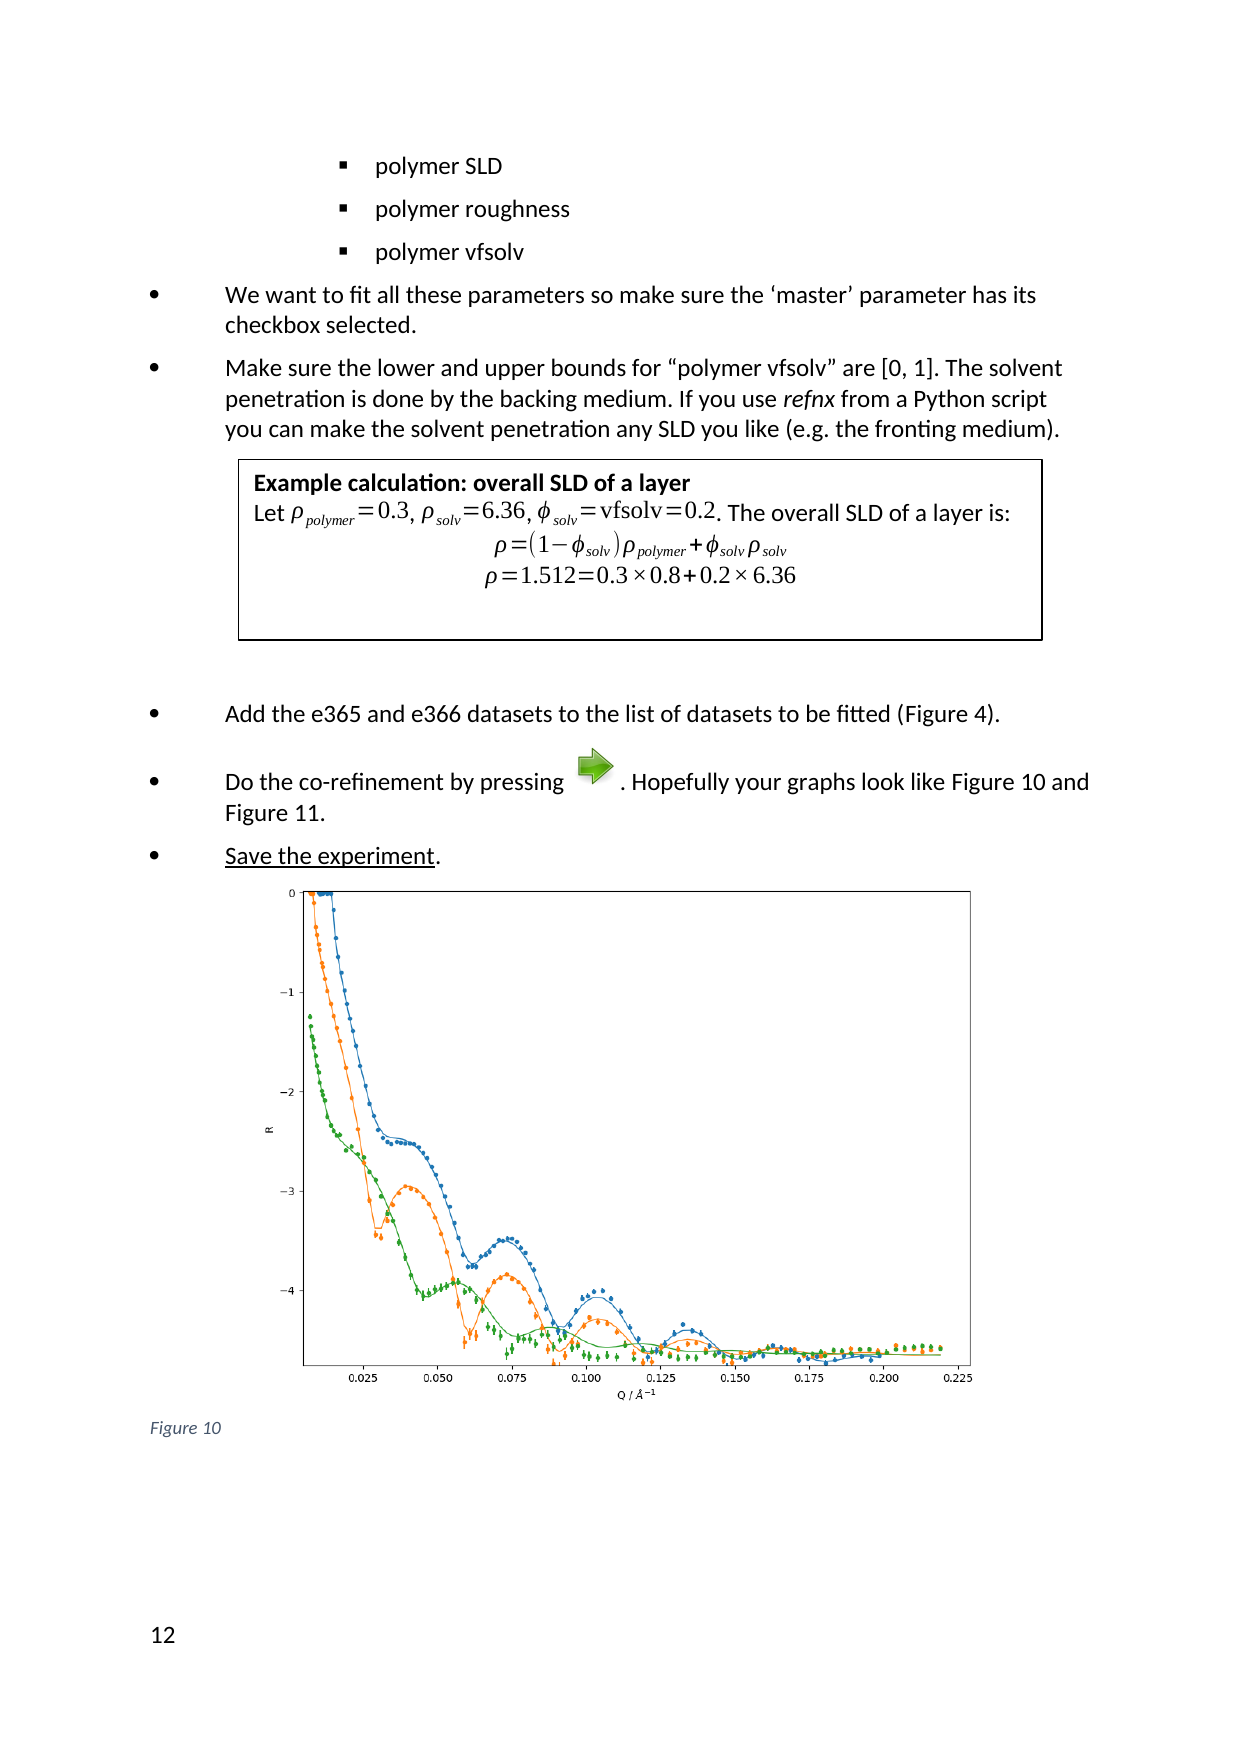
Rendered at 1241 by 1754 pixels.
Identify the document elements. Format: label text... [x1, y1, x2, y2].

list Add the e365 and e366 datasets to the list of datasets to be fitted (Figure 4). [150, 698, 1090, 729]
list polymer vfsolv [337, 236, 1090, 267]
list Do the co-refinement by pressing . Hopefully your graphs look like Figure 10 and Figure 11. [150, 741, 1090, 828]
list We want to fit all these parameters so make sure the ‘master’ parameter has its checkbox selected. [150, 279, 1090, 340]
list Save the experiment. [150, 840, 1090, 871]
list polymer roughness [337, 193, 1090, 223]
text Figure 10 [150, 1417, 1090, 1439]
picture [570, 741, 620, 791]
list polymer SLD [337, 150, 1090, 181]
picture [258, 883, 982, 1404]
list Make sure the lower and upper bounds for “polymer vfsolv” are [0, 1]. The solvent penetration is done by the backing medium. If you use refnx from a Python script you can make the solvent penetration any SLD you like (e.g. the fronting medium). [150, 353, 1090, 444]
